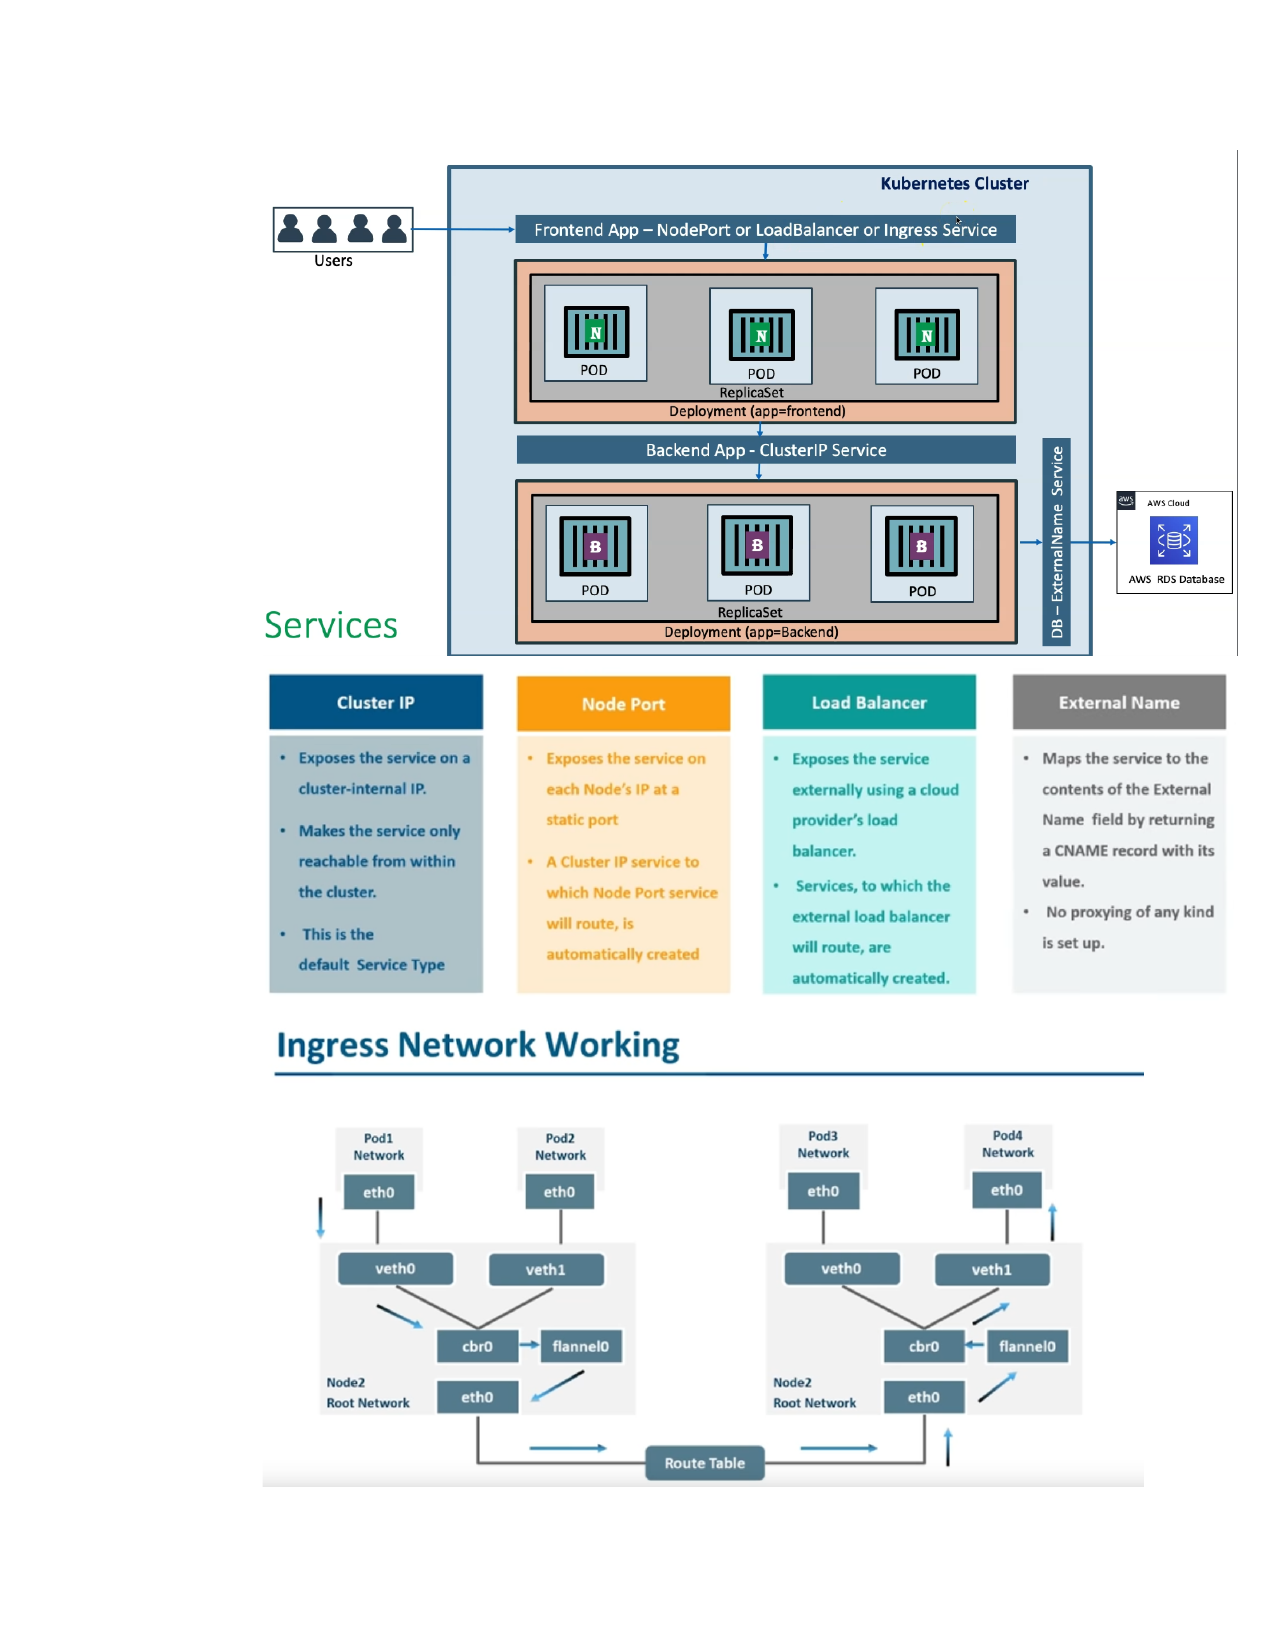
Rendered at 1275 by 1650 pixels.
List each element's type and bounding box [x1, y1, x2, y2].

picture [262, 1015, 1144, 1487]
picture [262, 150, 1238, 656]
picture [262, 657, 1238, 1013]
